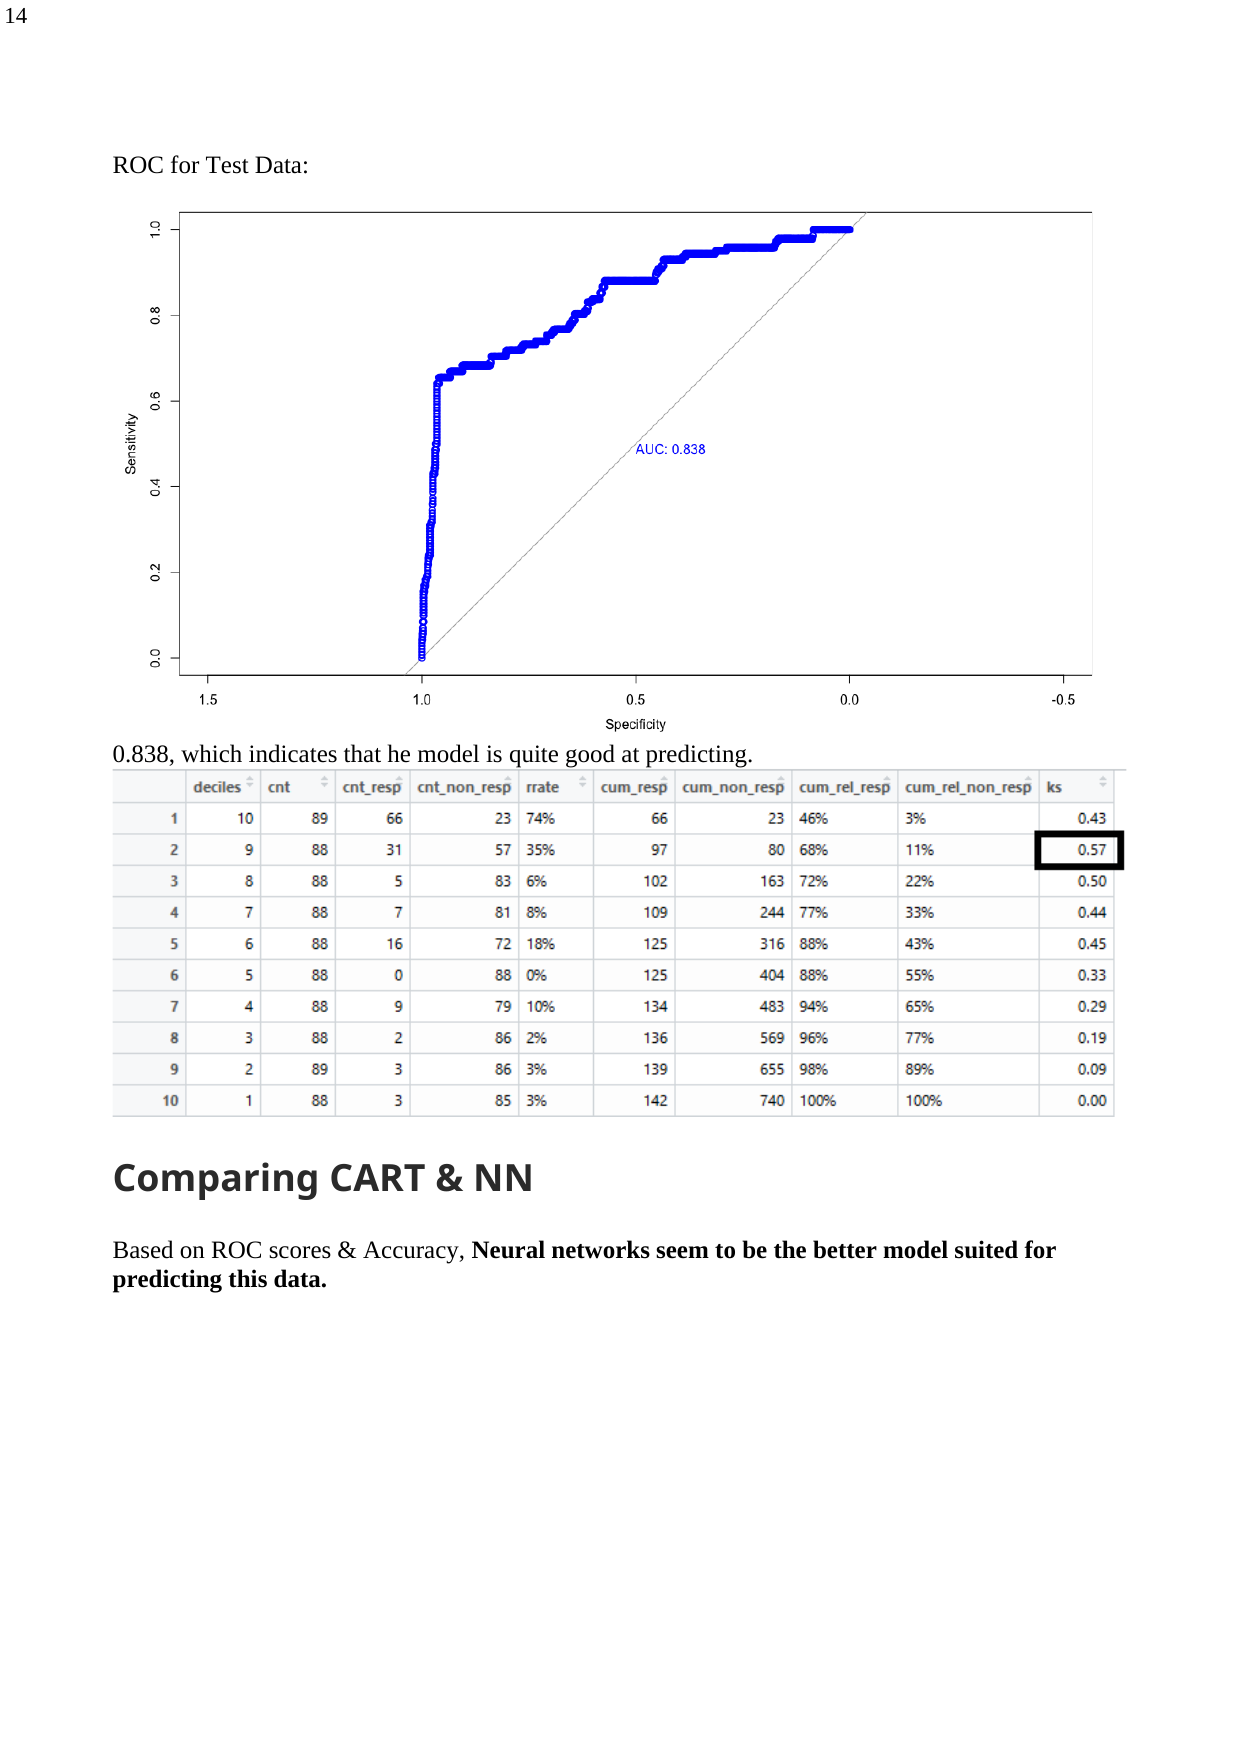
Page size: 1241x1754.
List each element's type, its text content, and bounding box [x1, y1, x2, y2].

text Based on ROC scores & Accuracy, Neural networks seem to be the better model suited for predicting this data. [112, 1236, 1058, 1293]
text Comparing CART & NN [112, 1151, 1142, 1202]
picture [112, 768, 1127, 1117]
picture [125, 211, 1093, 732]
text ROC for Test Data: [112, 150, 1142, 179]
